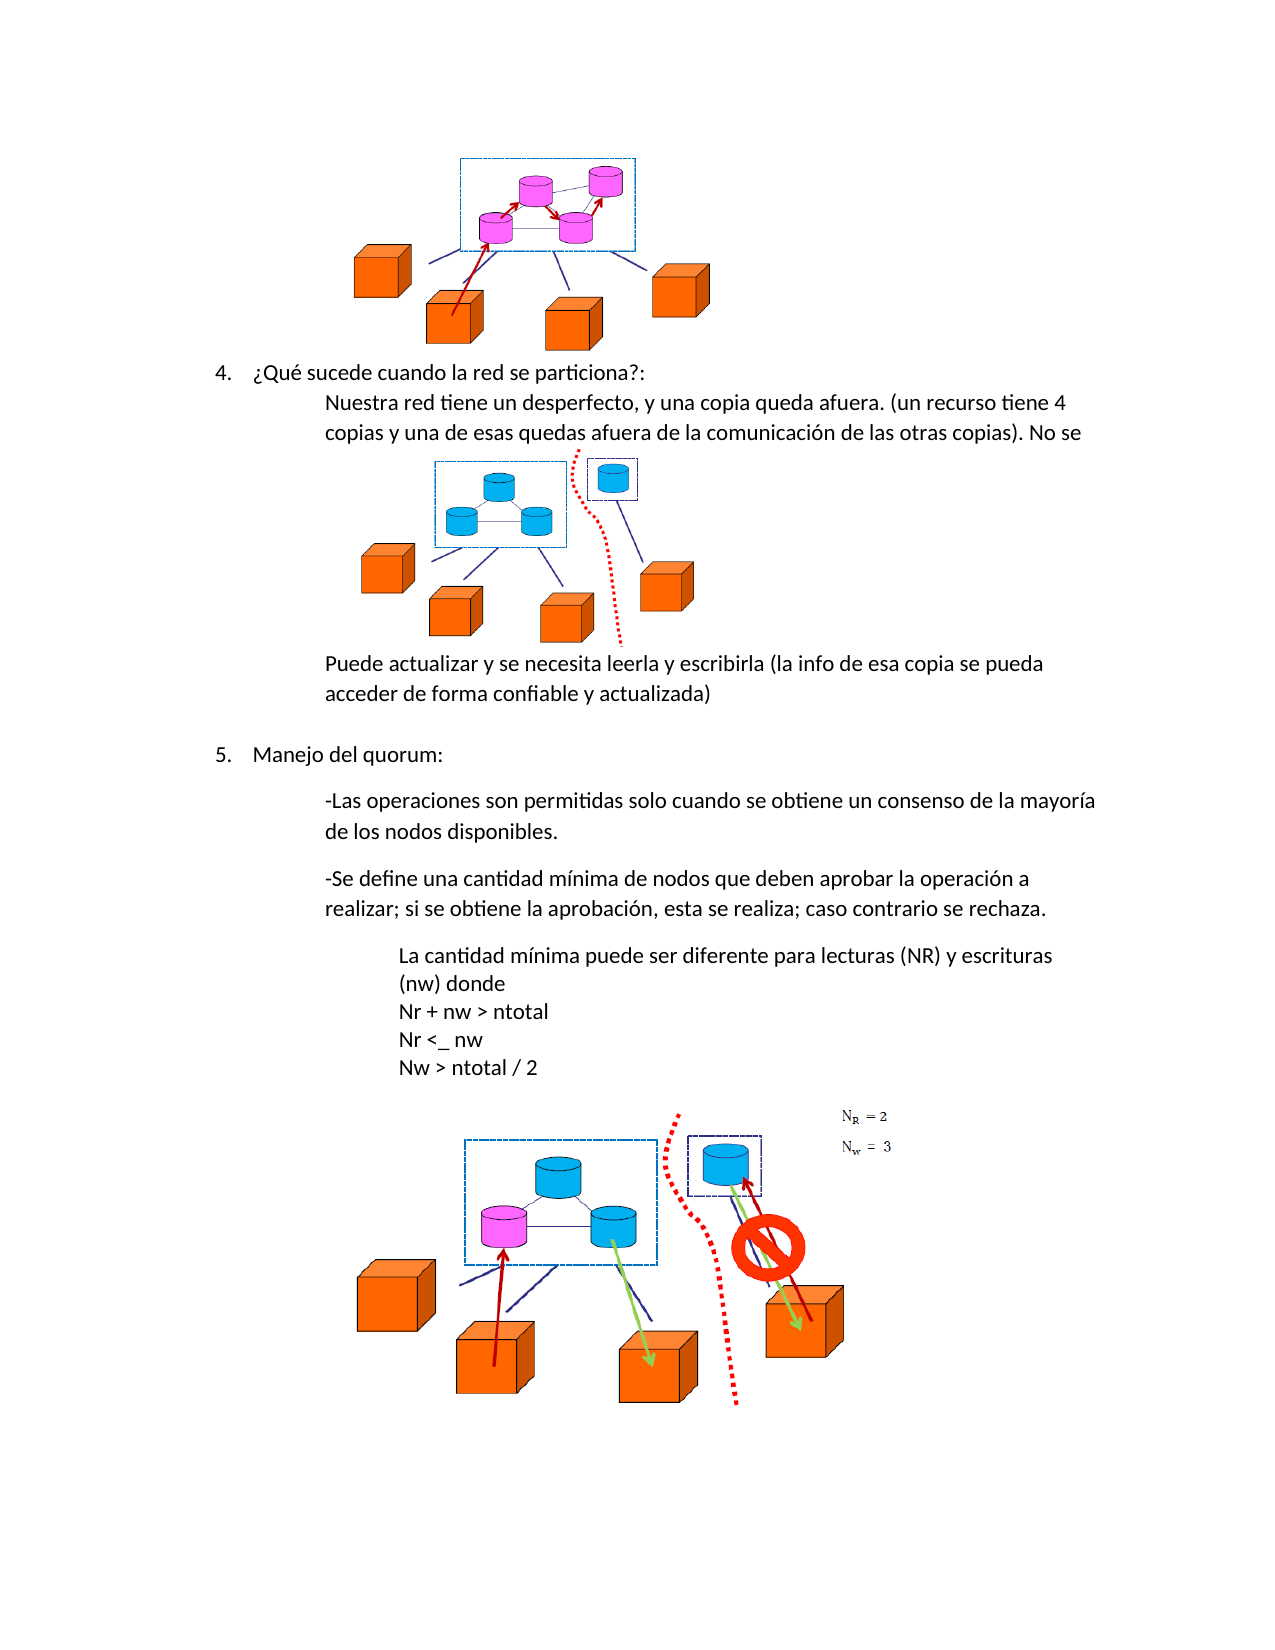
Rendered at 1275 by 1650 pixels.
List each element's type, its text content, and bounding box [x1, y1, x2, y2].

list Nuestra red tiene un desperfecto, y una copia queda afuera. (un recurso tiene 4 copias y una de esas quedas afuera de la comunicación de las otras copias). No se [325, 388, 1098, 446]
list ¿Qué sucede cuando la red se particiona?: [215, 358, 1098, 386]
picture [324, 147, 725, 356]
list Puede actualizar y se necesita leerla y escribirla (la info de esa copia se pueda acceder de forma confiable y actualizada) [325, 649, 1098, 707]
text Nw > ntotal / 2 [398, 1053, 1098, 1081]
text Nr + nw > ntotal [398, 997, 1098, 1025]
text -Se define una cantidad mínima de nodos que deben aprobar la operación a realizar; si se obtiene la aprobación, esta se realiza; caso contrario se rechaza. [325, 864, 1098, 922]
picture [324, 448, 706, 647]
picture [324, 1108, 896, 1408]
text Nr <_ nw [398, 1025, 1098, 1053]
list Manejo del quorum: [215, 740, 1098, 768]
text La cantidad mínima puede ser diferente para lecturas (NR) y escrituras (nw) donde [398, 941, 1098, 997]
text -Las operaciones son permitidas solo cuando se obtiene un consenso de la mayoría de los nodos disponibles. [325, 787, 1098, 845]
